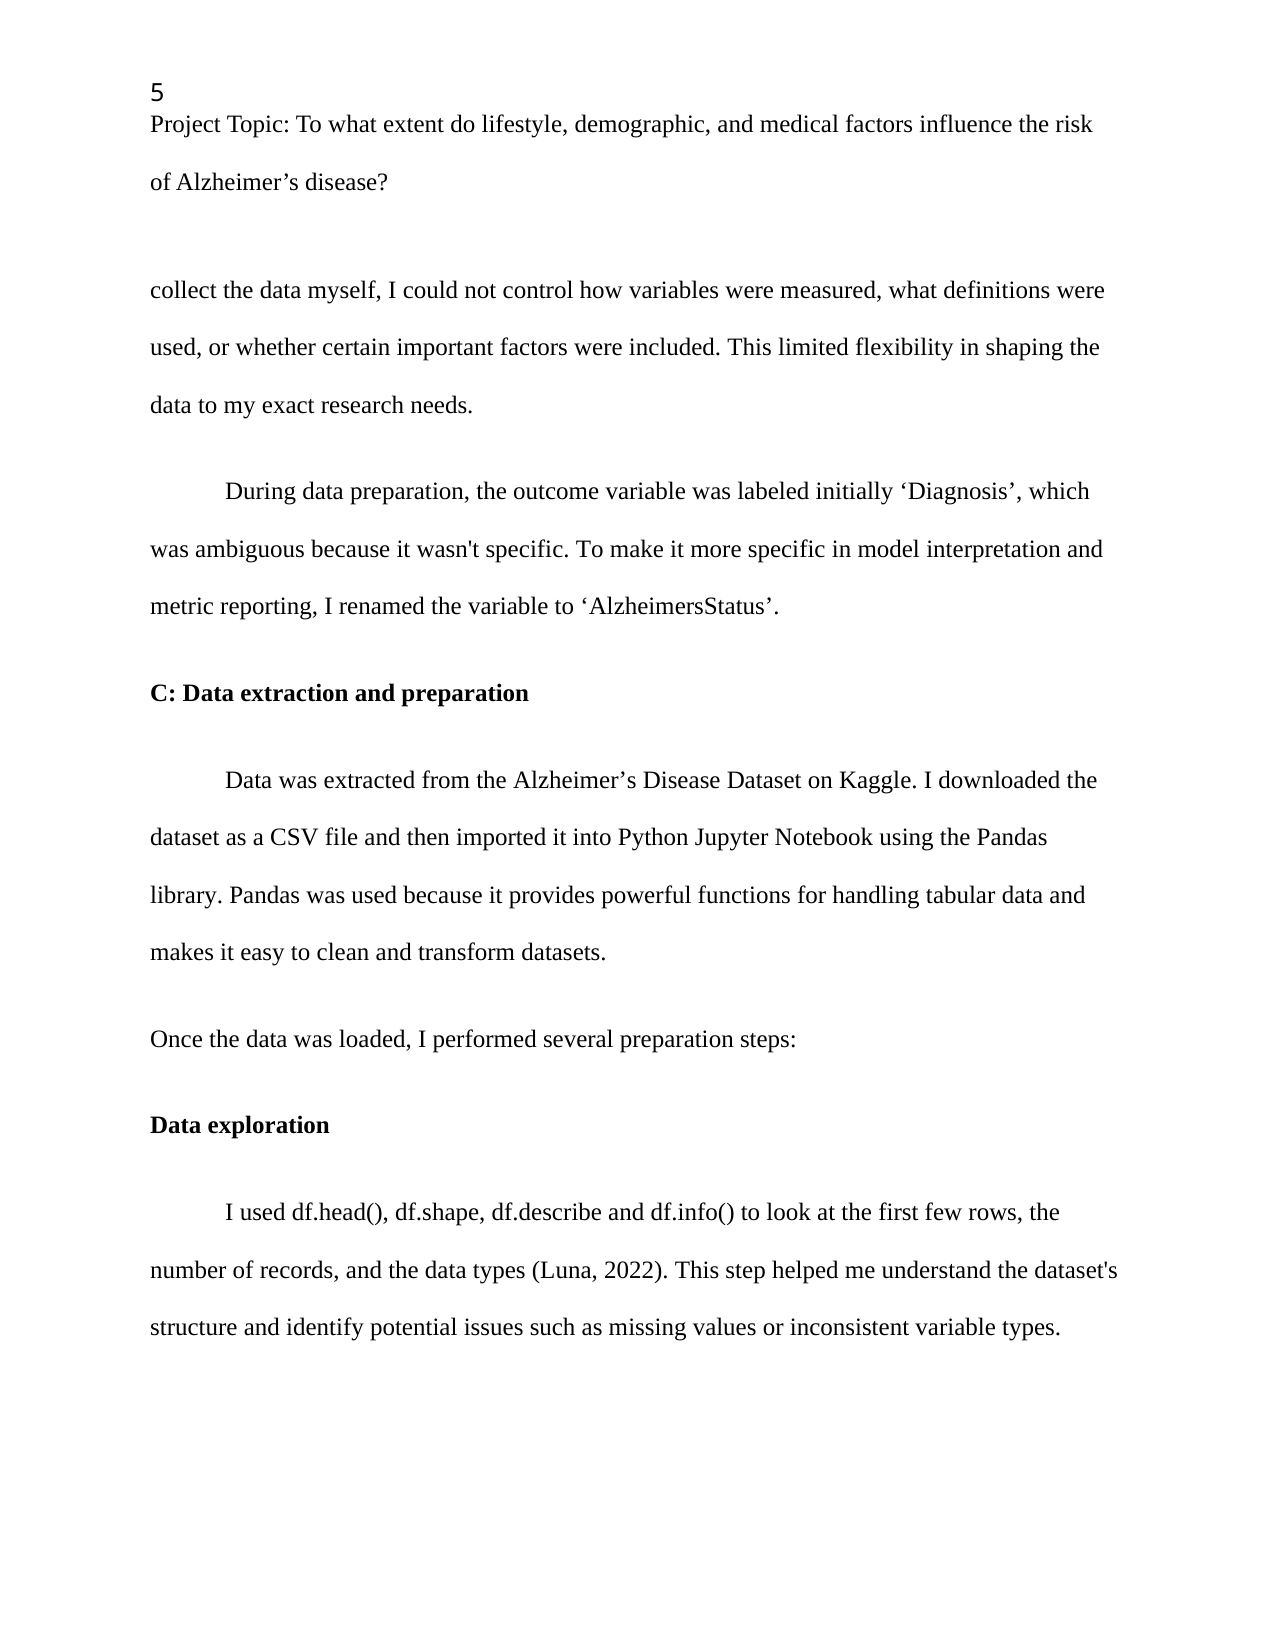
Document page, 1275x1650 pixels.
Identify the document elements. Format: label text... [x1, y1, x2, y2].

text Data exploration [150, 1111, 1125, 1139]
text C: Data extraction and preparation [150, 678, 1125, 707]
text During data preparation, the outcome variable was labeled initially ‘Diagnosis’, which was ambiguous because it wasn't specific. To make it more specific in model interpretation and metric reporting, I renamed the variable to ‘AlzheimersStatus’. [150, 476, 1125, 620]
text Once the data was loaded, I performed several preparation steps: [150, 1024, 1125, 1053]
text Data was extracted from the Alzheimer’s Disease Dataset on Kaggle. I downloaded the dataset as a CSV file and then imported it into Python Jupyter Notebook using the Pandas library. Pandas was used because it provides powerful functions for handling tabular data and makes it easy to clean and transform datasets. [150, 765, 1125, 966]
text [150, 275, 1125, 418]
text I used df.head(), df.shape, df.describe and df.info() to look at the first few rows, the number of records, and the data types (Luna, 2022). This step helped me understand the dataset's structure and identify potential issues such as missing values or inconsistent variable types. [150, 1197, 1125, 1341]
